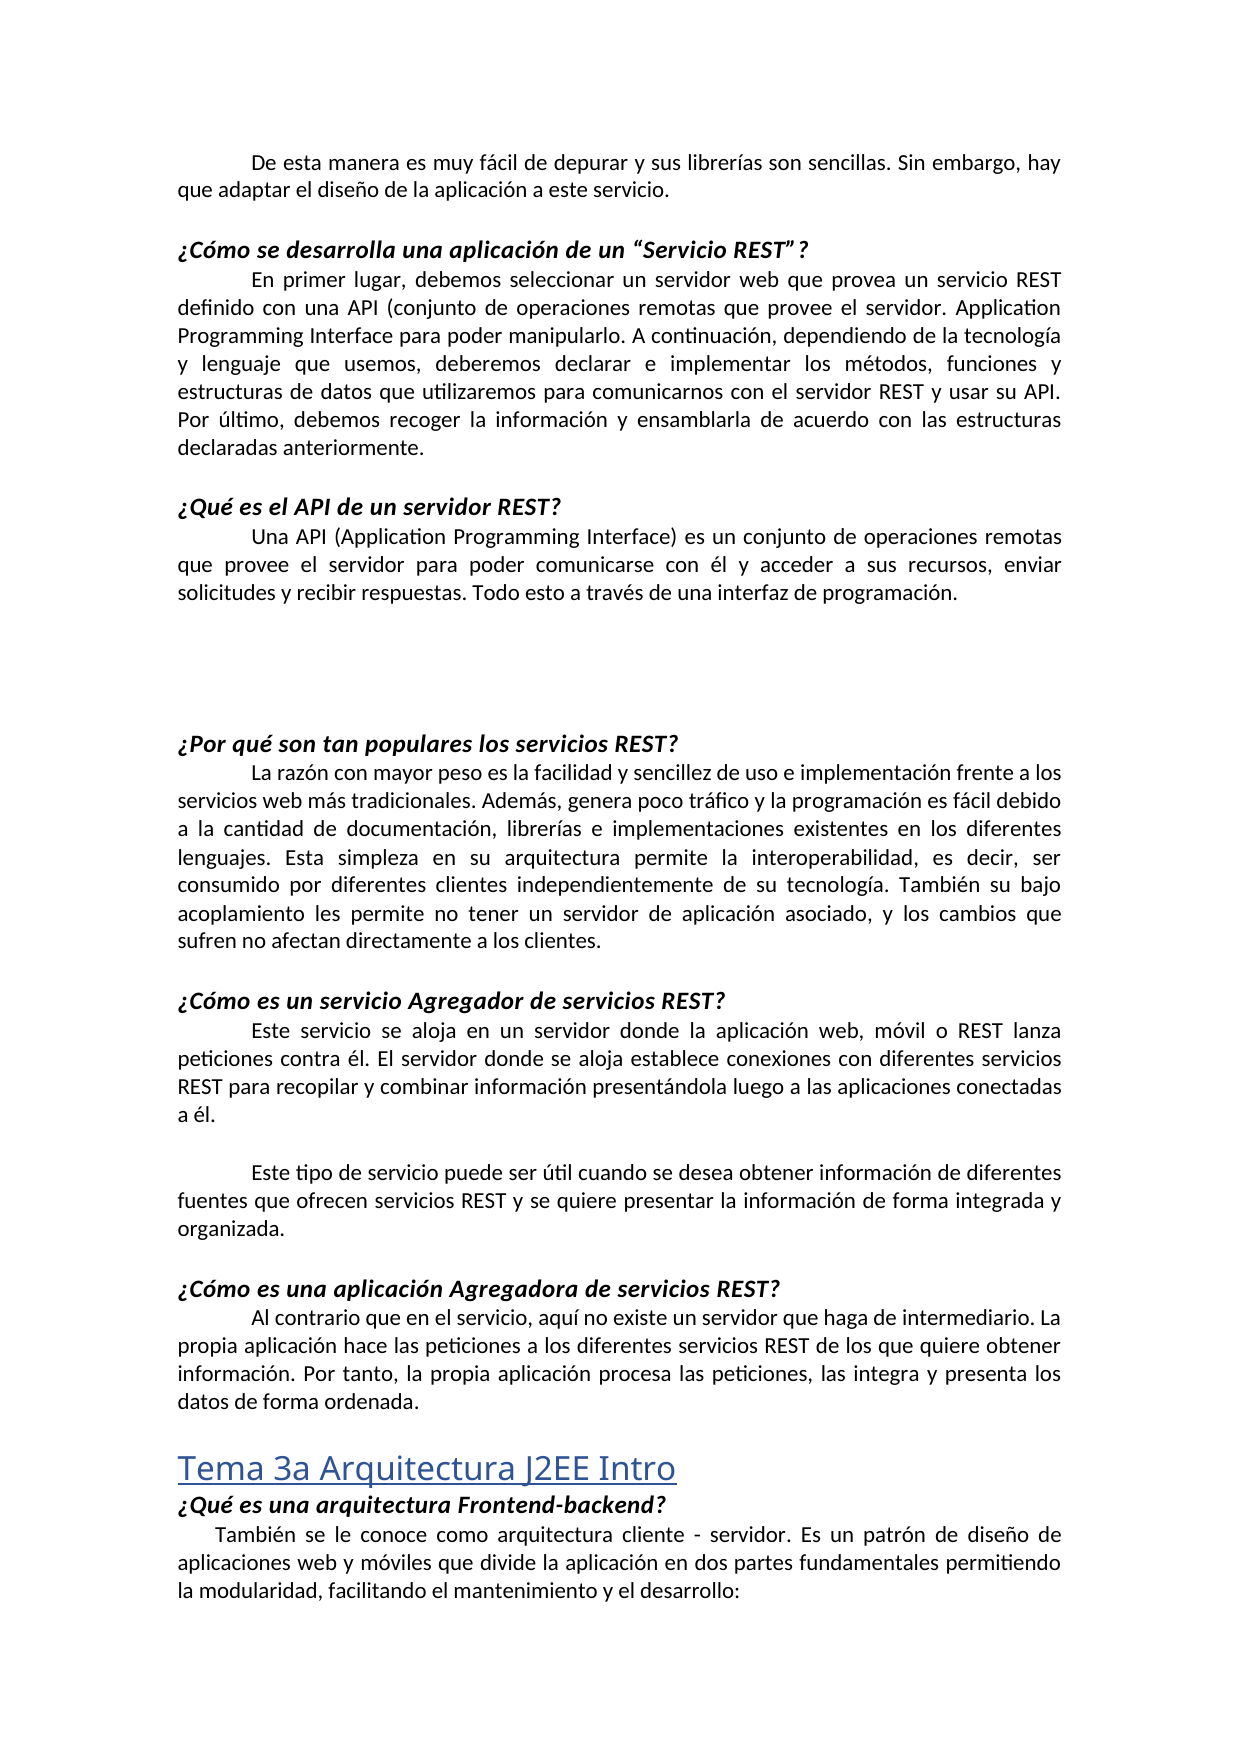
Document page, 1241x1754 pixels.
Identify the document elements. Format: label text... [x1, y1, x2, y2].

text Una API (Application Programming Interface) es un conjunto de operaciones remotas que provee el servidor para poder comunicarse con él y acceder a sus recursos, enviar solicitudes y recibir respuestas. Todo esto a través de una interfaz de programación. [177, 522, 1063, 606]
text De esta manera es muy fácil de depurar y sus librerías son sencillas. Sin embargo, hay que adaptar el diseño de la aplicación a este servicio. [177, 148, 1063, 204]
text ¿Cómo es una aplicación Agregadora de servicios REST? [177, 1242, 1063, 1303]
text Este servicio se aloja en un servidor donde la aplicación web, móvil o REST lanza peticiones contra él. El servidor donde se aloja establece conexiones con diferentes servicios REST para recopilar y combinar información presentándola luego a las aplicaciones conectadas a él. [177, 1016, 1063, 1128]
text Al contrario que en el servicio, aquí no existe un servidor que haga de intermediario. La propia aplicación hace las peticiones a los diferentes servicios REST de los que quiere obtener información. Por tanto, la propia aplicación procesa las peticiones, las integra y presenta los datos de forma ordenada. [177, 1303, 1063, 1416]
text ¿Cómo es un servicio Agregador de servicios REST? [177, 955, 1063, 1016]
text Este tipo de servicio puede ser útil cuando se desea obtener información de diferentes fuentes que ofrecen servicios REST y se quiere presentar la información de forma integrada y organizada. [177, 1158, 1063, 1242]
text La razón con mayor peso es la facilidad y sencillez de uso e implementación frente a los servicios web más tradicionales. Además, genera poco tráfico y la programación es fácil debido a la cantidad de documentación, librerías e implementaciones existentes en los diferentes lenguajes. Esta simpleza en su arquitectura permite la interoperabilidad, es decir, ser consumido por diferentes clientes independientemente de su tecnología. También su bajo acoplamiento les permite no tener un servidor de aplicación asociado, y los cambios que sufren no afectan directamente a los clientes. [177, 758, 1063, 955]
text En primer lugar, debemos seleccionar un servidor web que provea un servicio REST definido con una API (conjunto de operaciones remotas que provee el servidor. Application Programming Interface para poder manipularlo. A continuación, dependiendo de la tecnología y lenguaje que usemos, deberemos declarar e implementar los métodos, funciones y estructuras de datos que utilizaremos para comunicarnos con el servidor REST y usar su API. Por último, debemos recoger la información y ensamblarla de acuerdo con las estructuras declaradas anteriormente. [177, 265, 1063, 461]
text También se le conoce como arquitectura cliente - servidor. Es un patrón de diseño de aplicaciones web y móviles que divide la aplicación en dos partes fundamentales permitiendo la modularidad, facilitando el mantenimiento y el desarrollo: [177, 1520, 1063, 1604]
text Tema 3a Arquitectura J2EE Intro ¿Qué es una arquitectura Frontend-backend? [177, 1444, 1063, 1520]
text ¿Por qué son tan populares los servicios REST? [177, 728, 1063, 758]
text ¿Cómo se desarrolla una aplicación de un “Servicio REST”? [177, 204, 1063, 265]
text ¿Qué es el API de un servidor REST? [177, 461, 1063, 522]
